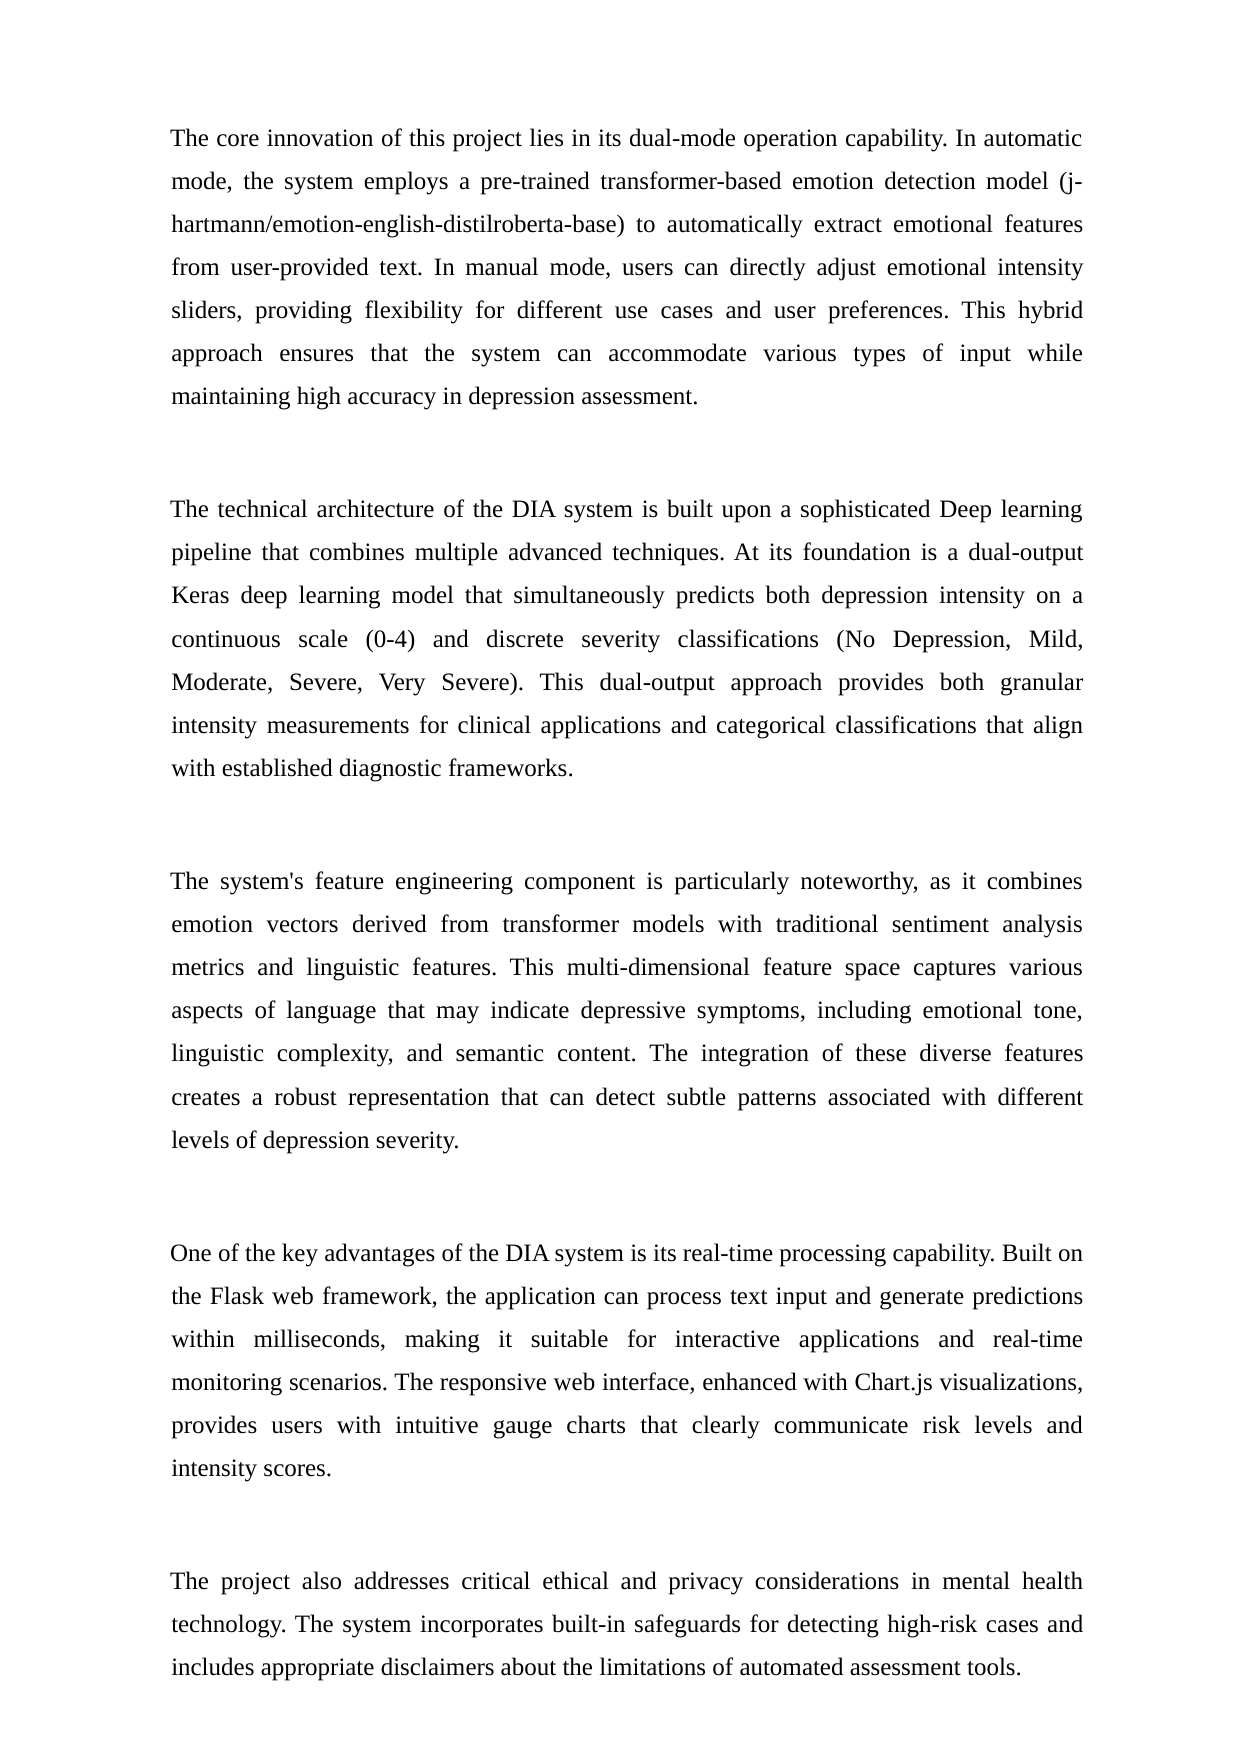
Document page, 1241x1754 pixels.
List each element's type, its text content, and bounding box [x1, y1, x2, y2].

text One of the key advantages of the DIA system is its real-time processing capability. Built on the Flask web framework, the application can process text input and generate predictions within milliseconds, making it suitable for interactive applications and real-time monitoring scenarios. The responsive web interface, enhanced with Chart.js visualizations, provides users with intuitive gauge charts that clearly communicate risk levels and intensity scores. [170, 1238, 1084, 1482]
text The project also addresses critical ethical and privacy considerations in mental health technology. The system incorporates built-in safeguards for detecting high-risk cases and includes appropriate disclaimers about the limitations of automated assessment tools. [170, 1566, 1084, 1681]
text The system's feature engineering component is particularly noteworthy, as it combines emotion vectors derived from transformer models with traditional sentiment analysis metrics and linguistic features. This multi-dimensional feature space captures various aspects of language that may indicate depressive symptoms, including emotional tone, linguistic complexity, and semantic content. The integration of these diverse features creates a robust representation that can detect subtle patterns associated with different levels of depression severity. [170, 866, 1084, 1153]
text The core innovation of this project lies in its dual-mode operation capability. In automatic mode, the system employs a pre-trained transformer-based emotion detection model (j-hartmann/emotion-english-distilroberta-base) to automatically extract emotional features from user-provided text. In manual mode, users can directly adjust emotional intensity sliders, providing flexibility for different use cases and user preferences. This hybrid approach ensures that the system can accommodate various types of input while maintaining high accuracy in depression assessment. [170, 123, 1084, 410]
text The technical architecture of the DIA system is built upon a sophisticated Deep learning pipeline that combines multiple advanced techniques. At its foundation is a dual-output Keras deep learning model that simultaneously predicts both depression intensity on a continuous scale (0-4) and discrete severity classifications (No Depression, Mild, Moderate, Severe, Very Severe). This dual-output approach provides both granular intensity measurements for clinical applications and categorical classifications that align with established diagnostic frameworks. [170, 494, 1084, 782]
